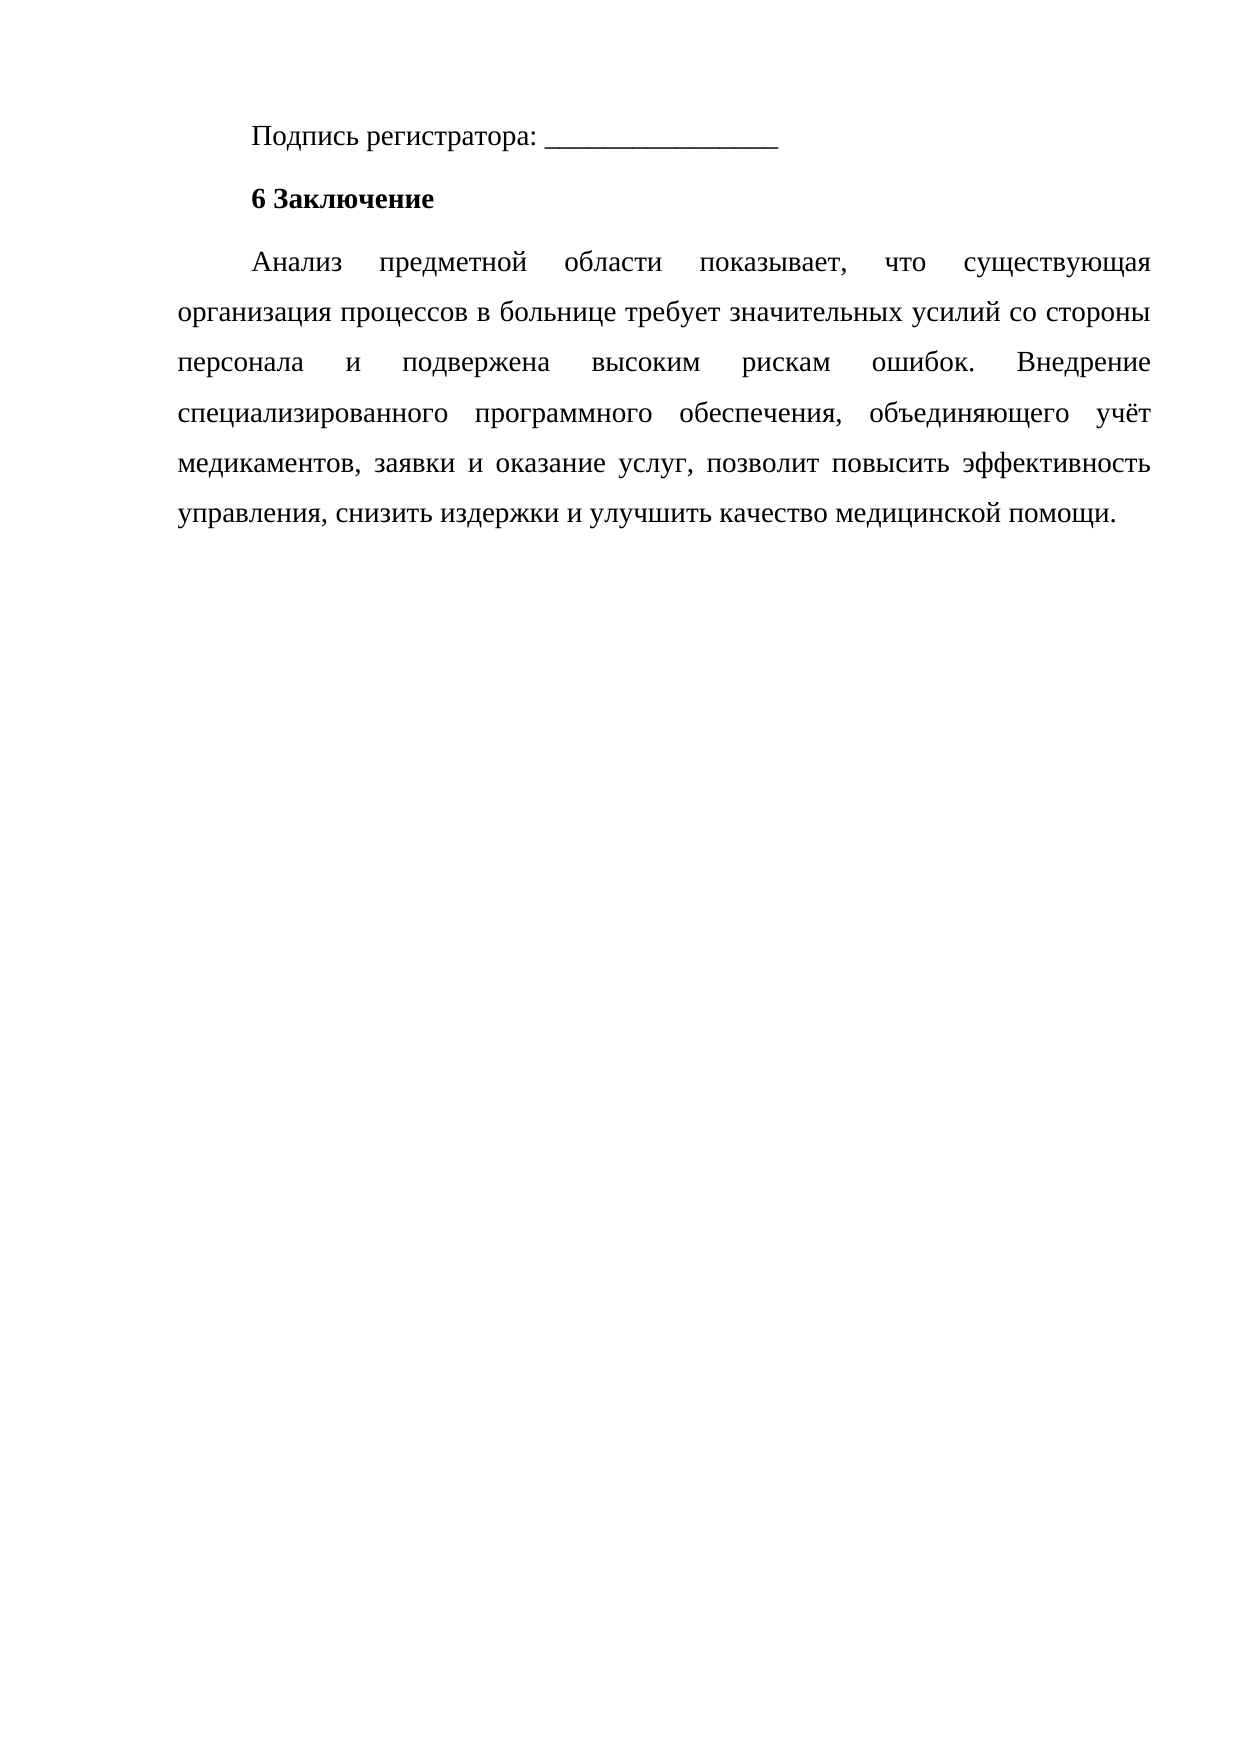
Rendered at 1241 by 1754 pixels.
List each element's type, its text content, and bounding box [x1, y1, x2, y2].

text Подпись регистратора: ________________ [177, 118, 1152, 152]
text Анализ предметной области показывает, что существующая организация процессов в больнице требует значительных усилий со стороны персонала и подвержена высоким рискам ошибок. Внедрение специализированного программного обеспечения, объединяющего учёт медикаментов, заявки и оказание услуг, позволит повысить эффективность управления, снизить издержки и улучшить качество медицинской помощи. [177, 244, 1152, 529]
text 6 Заключение [177, 181, 1152, 214]
